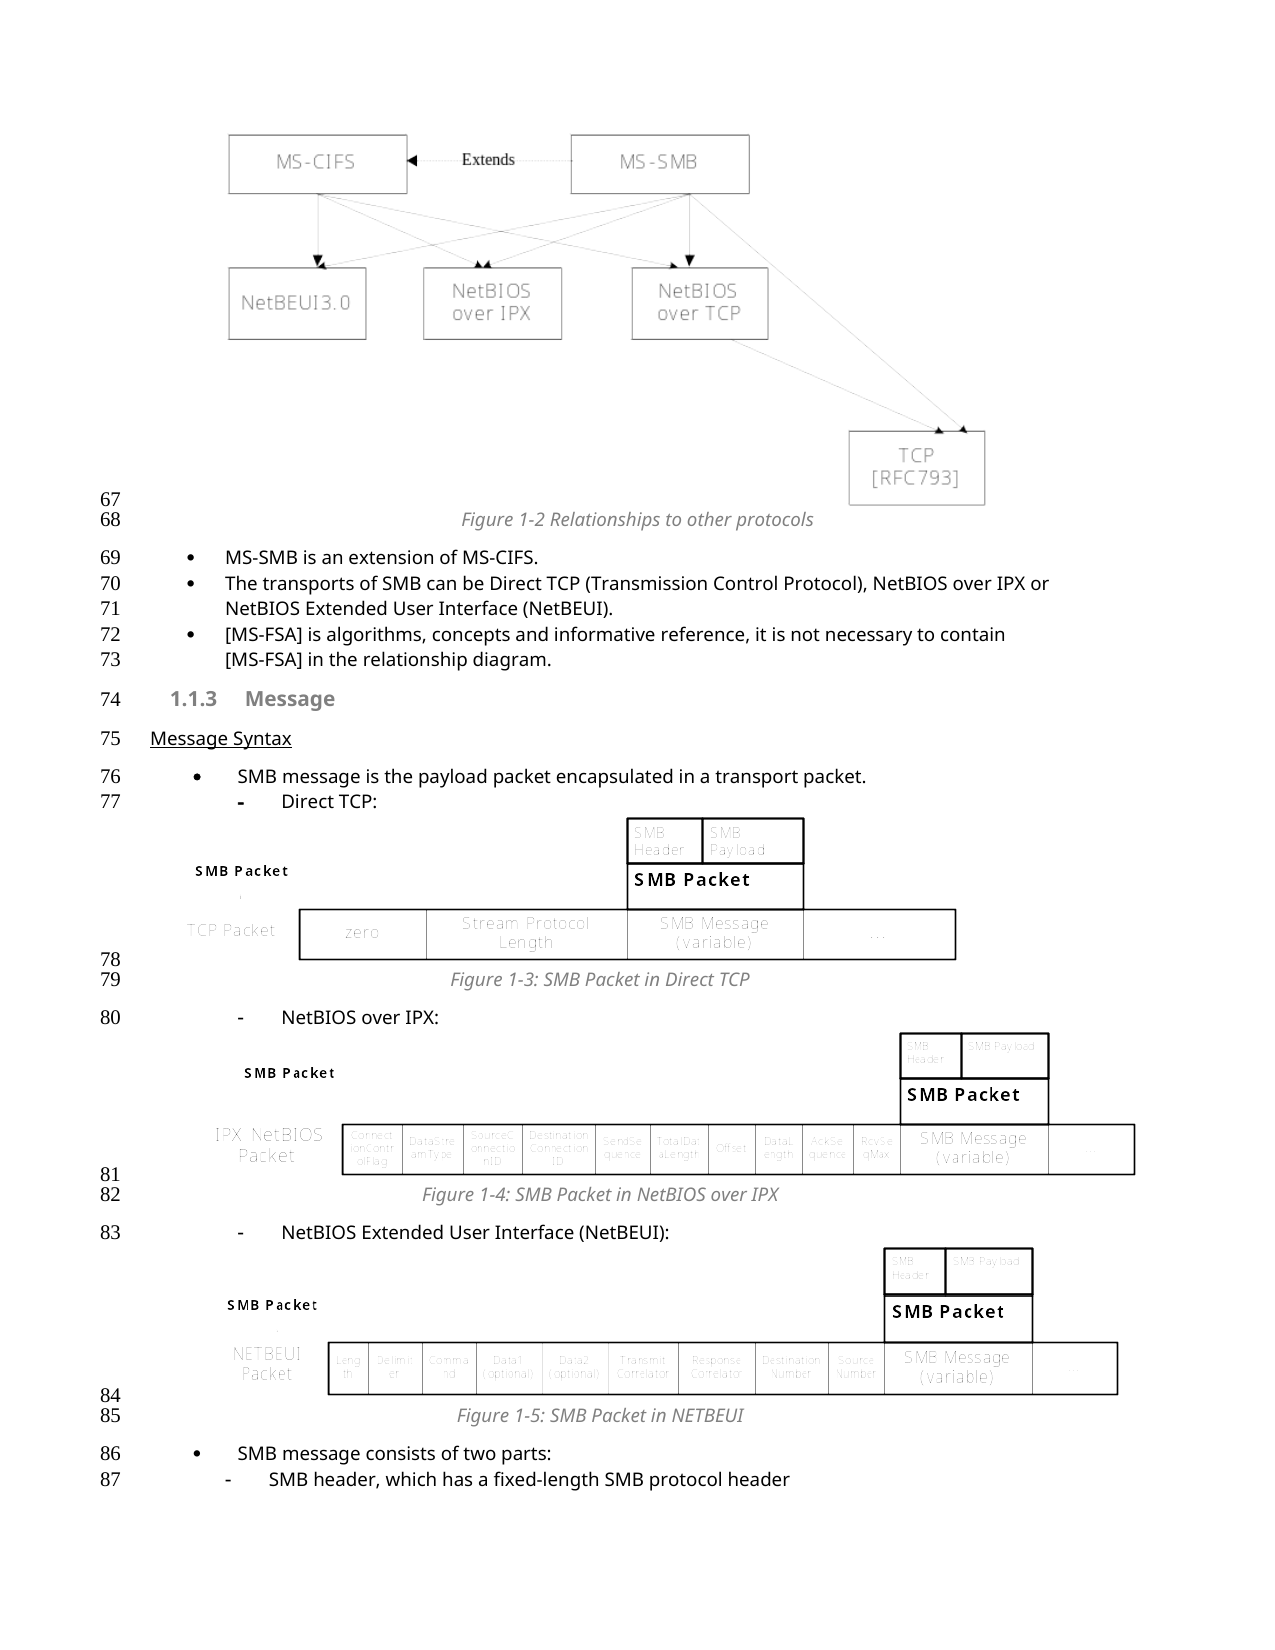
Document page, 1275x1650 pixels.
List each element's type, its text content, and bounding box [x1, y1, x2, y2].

text Message Syntax [150, 725, 1050, 751]
subtitle Message [169, 684, 1050, 713]
list SMB message is the payload packet encapsulated in a transport packet. [194, 763, 1050, 789]
text Figure 1-3: SMB Packet in Direct TCP [150, 966, 1050, 991]
list NetBIOS Extended User Interface (NetBEUI): [237, 1219, 1050, 1244]
list MS-SMB is an extension of MS-CIFS. [187, 544, 1050, 570]
list Direct TCP: [237, 789, 1050, 814]
list SMB message consists of two parts: [194, 1440, 1050, 1466]
text Figure 1-5: SMB Packet in NETBEUI [150, 1244, 1050, 1428]
list SMB header, which has a fixed-length SMB protocol header [225, 1466, 1050, 1491]
text Figure 1-4: SMB Packet in NetBIOS over IPX [150, 1029, 1050, 1207]
list [MS-FSA] is algorithms, concepts and informative reference, it is not necessary to contain [MS-FSA] in the relationship diagram. [187, 621, 1050, 672]
text Figure 1-2 Relationships to other protocols [225, 506, 1050, 532]
list The transports of SMB can be Direct TCP (Transmission Control Protocol), NetBIOS over IPX or NetBIOS Extended User Interface (NetBEUI). [187, 570, 1050, 621]
list NetBIOS over IPX: [237, 1004, 1050, 1029]
